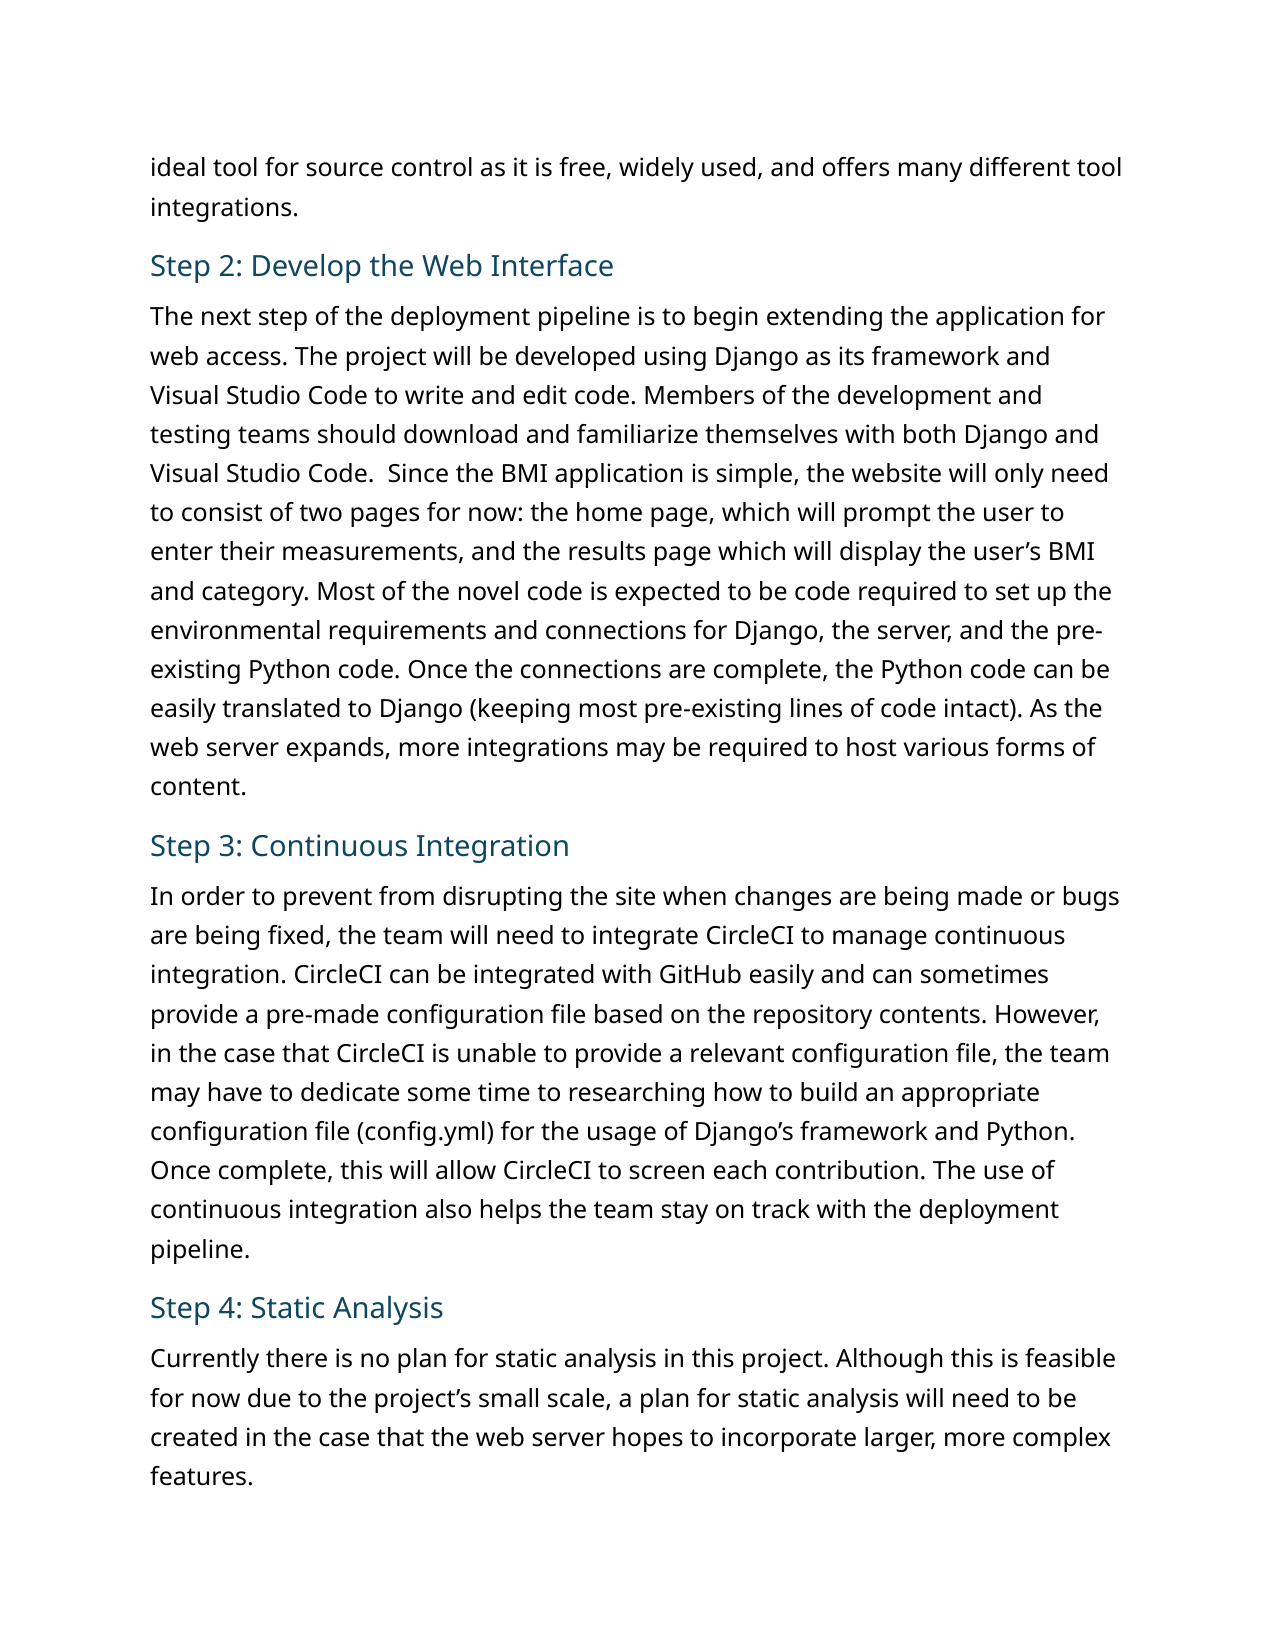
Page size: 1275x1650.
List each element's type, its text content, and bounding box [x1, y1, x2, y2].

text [150, 150, 1125, 223]
text In order to prevent from disrupting the site when changes are being made or bugs are being fixed, the team will need to integrate CircleCI to manage continuous integration. CircleCI can be integrated with GitHub easily and can sometimes provide a pre-made configuration file based on the repository contents. However, in the case that CircleCI is unable to provide a relevant configuration file, the team may have to dedicate some time to researching how to build an appropriate configuration file (config.yml) for the usage of Django’s framework and Python. Once complete, this will allow CircleCI to screen each contribution. The use of continuous integration also helps the team stay on track with the deployment pipeline. [150, 879, 1125, 1265]
subtitle Step 2: Develop the Web Interface [150, 245, 1125, 285]
text Currently there is no plan for static analysis in this project. Although this is feasible for now due to the project’s small scale, a plan for static analysis will need to be created in the case that the web server hopes to incorporate larger, more complex features. [150, 1341, 1125, 1493]
subtitle Step 4: Static Analysis [150, 1287, 1125, 1327]
text The next step of the deployment pipeline is to begin extending the application for web access. The project will be developed using Django as its framework and Visual Studio Code to write and edit code. Members of the development and testing teams should download and familiarize themselves with both Django and Visual Studio Code. Since the BMI application is simple, the website will only need to consist of two pages for now: the home page, which will prompt the user to enter their measurements, and the results page which will display the user’s BMI and category. Most of the novel code is expected to be code required to set up the environmental requirements and connections for Django, the server, and the pre-existing Python code. Once the connections are complete, the Python code can be easily translated to Django (keeping most pre-existing lines of code intact). As the web server expands, more integrations may be required to host various forms of content. [150, 299, 1125, 803]
subtitle Step 3: Continuous Integration [150, 825, 1125, 864]
